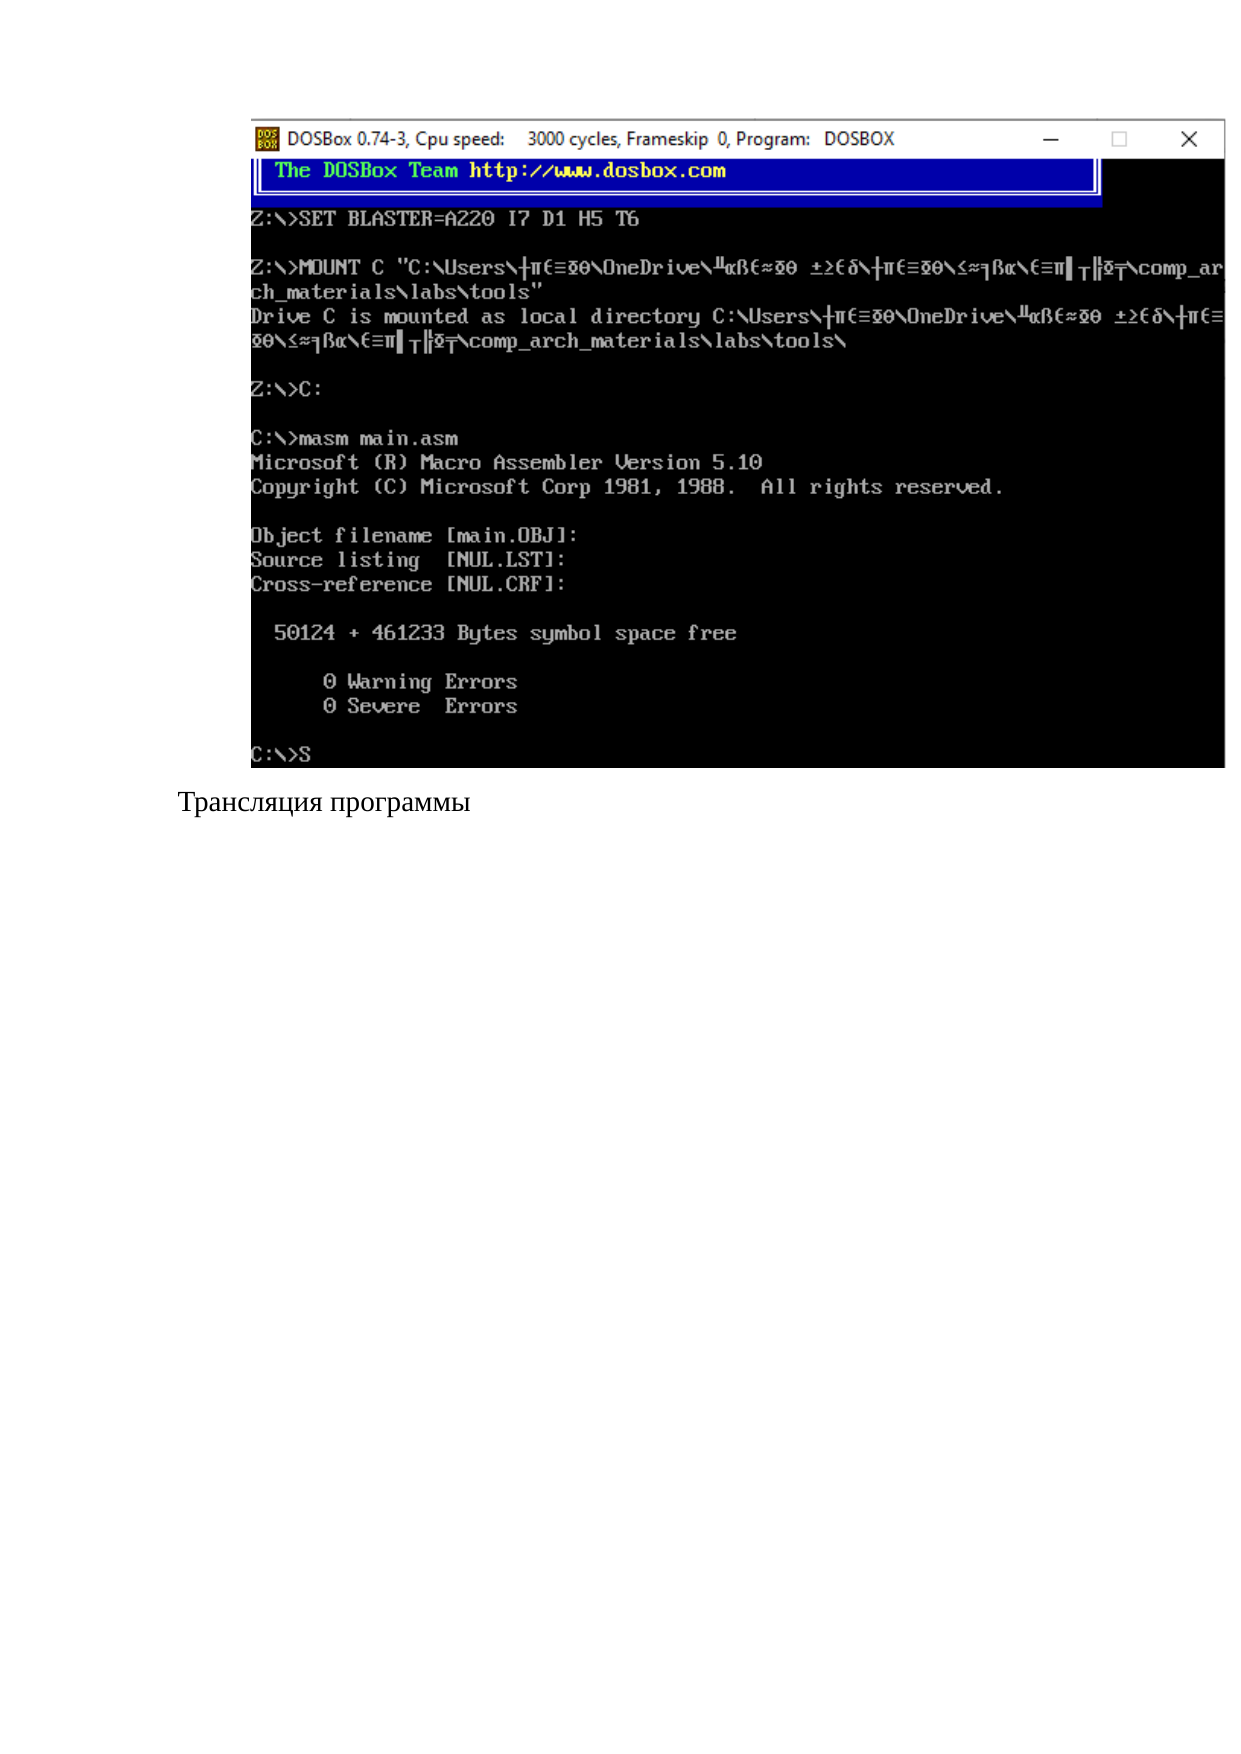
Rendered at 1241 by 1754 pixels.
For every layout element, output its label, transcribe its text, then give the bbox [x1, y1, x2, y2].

picture [251, 118, 1226, 768]
